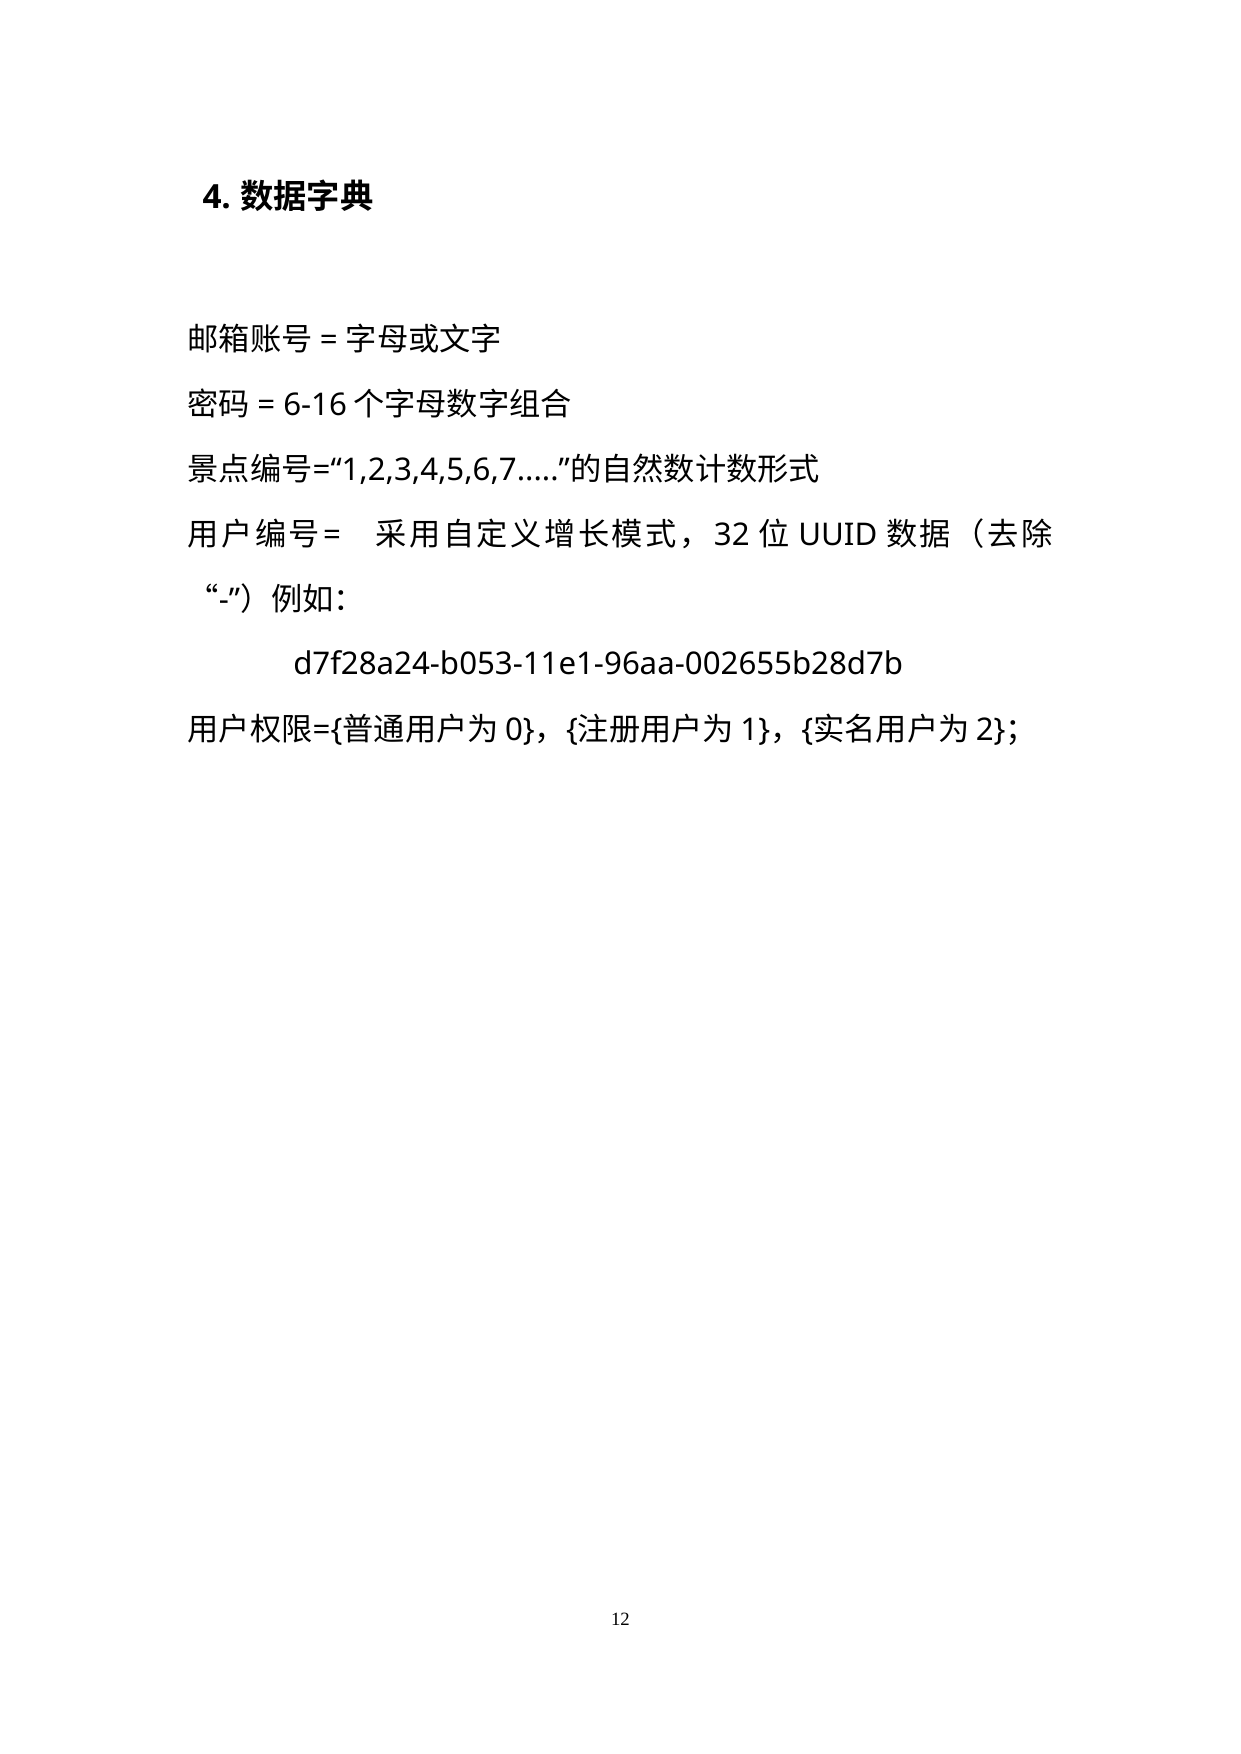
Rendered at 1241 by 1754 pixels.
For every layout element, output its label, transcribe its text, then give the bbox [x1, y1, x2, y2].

subtitle 数据字典 [202, 162, 1053, 227]
text 密码 = 6-16个字母数字组合 [187, 369, 1053, 434]
text 邮箱账号 = 字母或文字 [187, 304, 1053, 369]
text 景点编号=“1,2,3,4,5,6,7.....”的自然数计数形式 [187, 434, 1053, 499]
text d7f28a24-b053-11e1-96aa-002655b28d7b [187, 629, 1053, 694]
text 用户编号= 采用自定义增长模式，32位UUID数据（去除“-”）例如： [187, 499, 1053, 629]
text 用户权限={普通用户为0}，{注册用户为1}，{实名用户为2}； [187, 694, 1053, 759]
